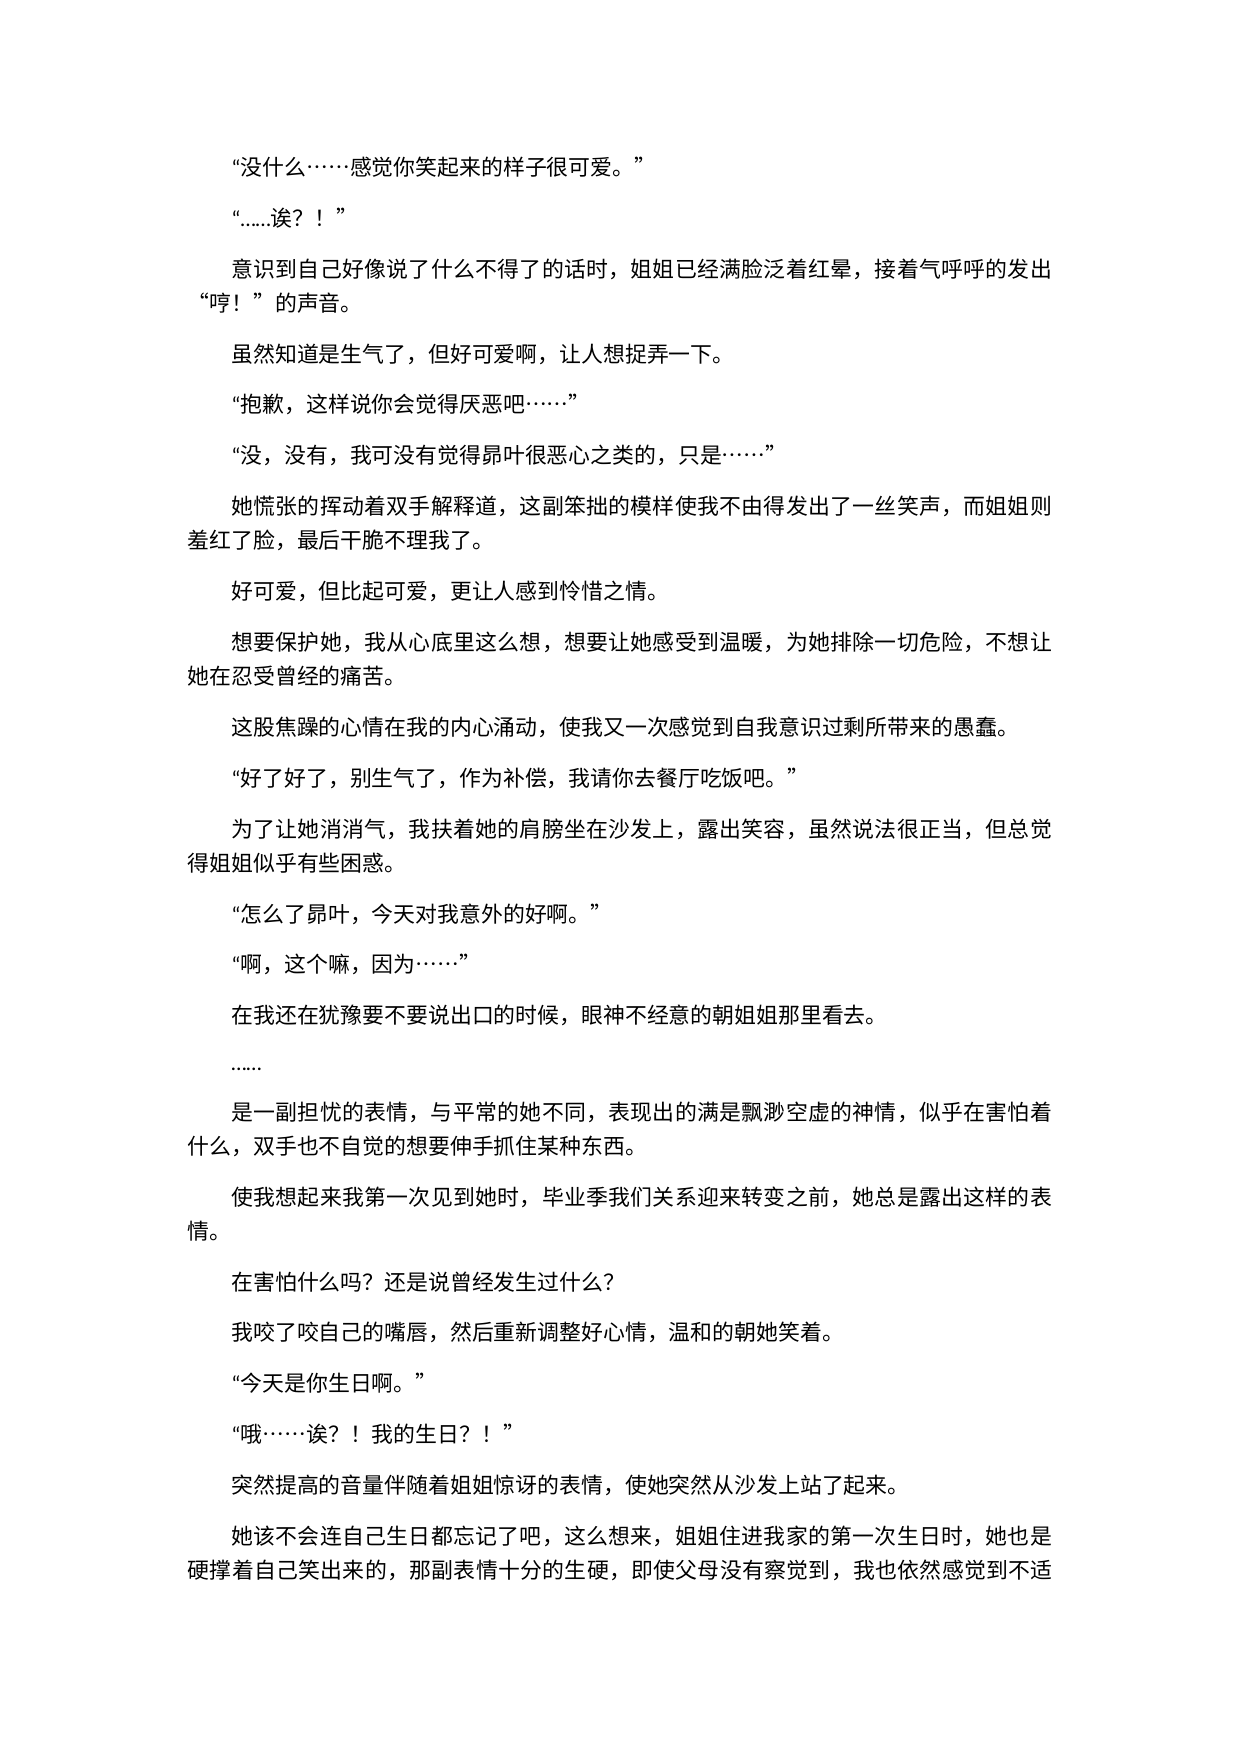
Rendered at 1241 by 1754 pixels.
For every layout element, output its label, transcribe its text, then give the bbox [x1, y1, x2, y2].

text “今天是你生日啊。” [187, 1366, 1053, 1398]
text “抱歉，这样说你会觉得厌恶吧……” [187, 387, 1053, 419]
text 虽然知道是生气了，但好可爱啊，让人想捉弄一下。 [187, 337, 1053, 368]
text 她慌张的挥动着双手解释道，这副笨拙的模样使我不由得发出了一丝笑声，而姐姐则羞红了脸，最后干脆不理我了。 [187, 489, 1053, 555]
text “没什么……感觉你笑起来的样子很可爱。” [187, 150, 1053, 182]
text “好了好了，别生气了，作为补偿，我请你去餐厅吃饭吧。” [187, 761, 1053, 792]
text “没，没有，我可没有觉得昴叶很恶心之类的，只是……” [187, 438, 1053, 470]
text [187, 1519, 1053, 1584]
text 意识到自己好像说了什么不得了的话时，姐姐已经满脸泛着红晕，接着气呼呼的发出“哼！”的声音。 [187, 252, 1053, 317]
text 我咬了咬自己的嘴唇，然后重新调整好心情，温和的朝她笑着。 [187, 1315, 1053, 1347]
text “啊，这个嘛，因为……” [187, 947, 1053, 979]
text 这股焦躁的心情在我的内心涌动，使我又一次感觉到自我意识过剩所带来的愚蠢。 [187, 710, 1053, 742]
text 为了让她消消气，我扶着她的肩膀坐在沙发上，露出笑容，虽然说法很正当，但总觉得姐姐似乎有些困惑。 [187, 812, 1053, 877]
text 使我想起来我第一次见到她时，毕业季我们关系迎来转变之前，她总是露出这样的表情。 [187, 1179, 1053, 1245]
text 突然提高的音量伴随着姐姐惊讶的表情，使她突然从沙发上站了起来。 [187, 1468, 1053, 1499]
text 想要保护她，我从心底里这么想，想要让她感受到温暖，为她排除一切危险，不想让她在忍受曾经的痛苦。 [187, 625, 1053, 691]
text 是一副担忧的表情，与平常的她不同，表现出的满是飘渺空虚的神情，似乎在害怕着什么，双手也不自觉的想要伸手抓住某种东西。 [187, 1094, 1053, 1160]
text “哦……诶？！我的生日？！” [187, 1417, 1053, 1449]
text …… [187, 1049, 1053, 1076]
text 在害怕什么吗？还是说曾经发生过什么？ [187, 1264, 1053, 1296]
text “……诶？！” [187, 201, 1053, 232]
text 在我还在犹豫要不要说出口的时候，眼神不经意的朝姐姐那里看去。 [187, 998, 1053, 1030]
text 好可爱，但比起可爱，更让人感到怜惜之情。 [187, 574, 1053, 606]
text “怎么了昴叶，今天对我意外的好啊。” [187, 897, 1053, 928]
